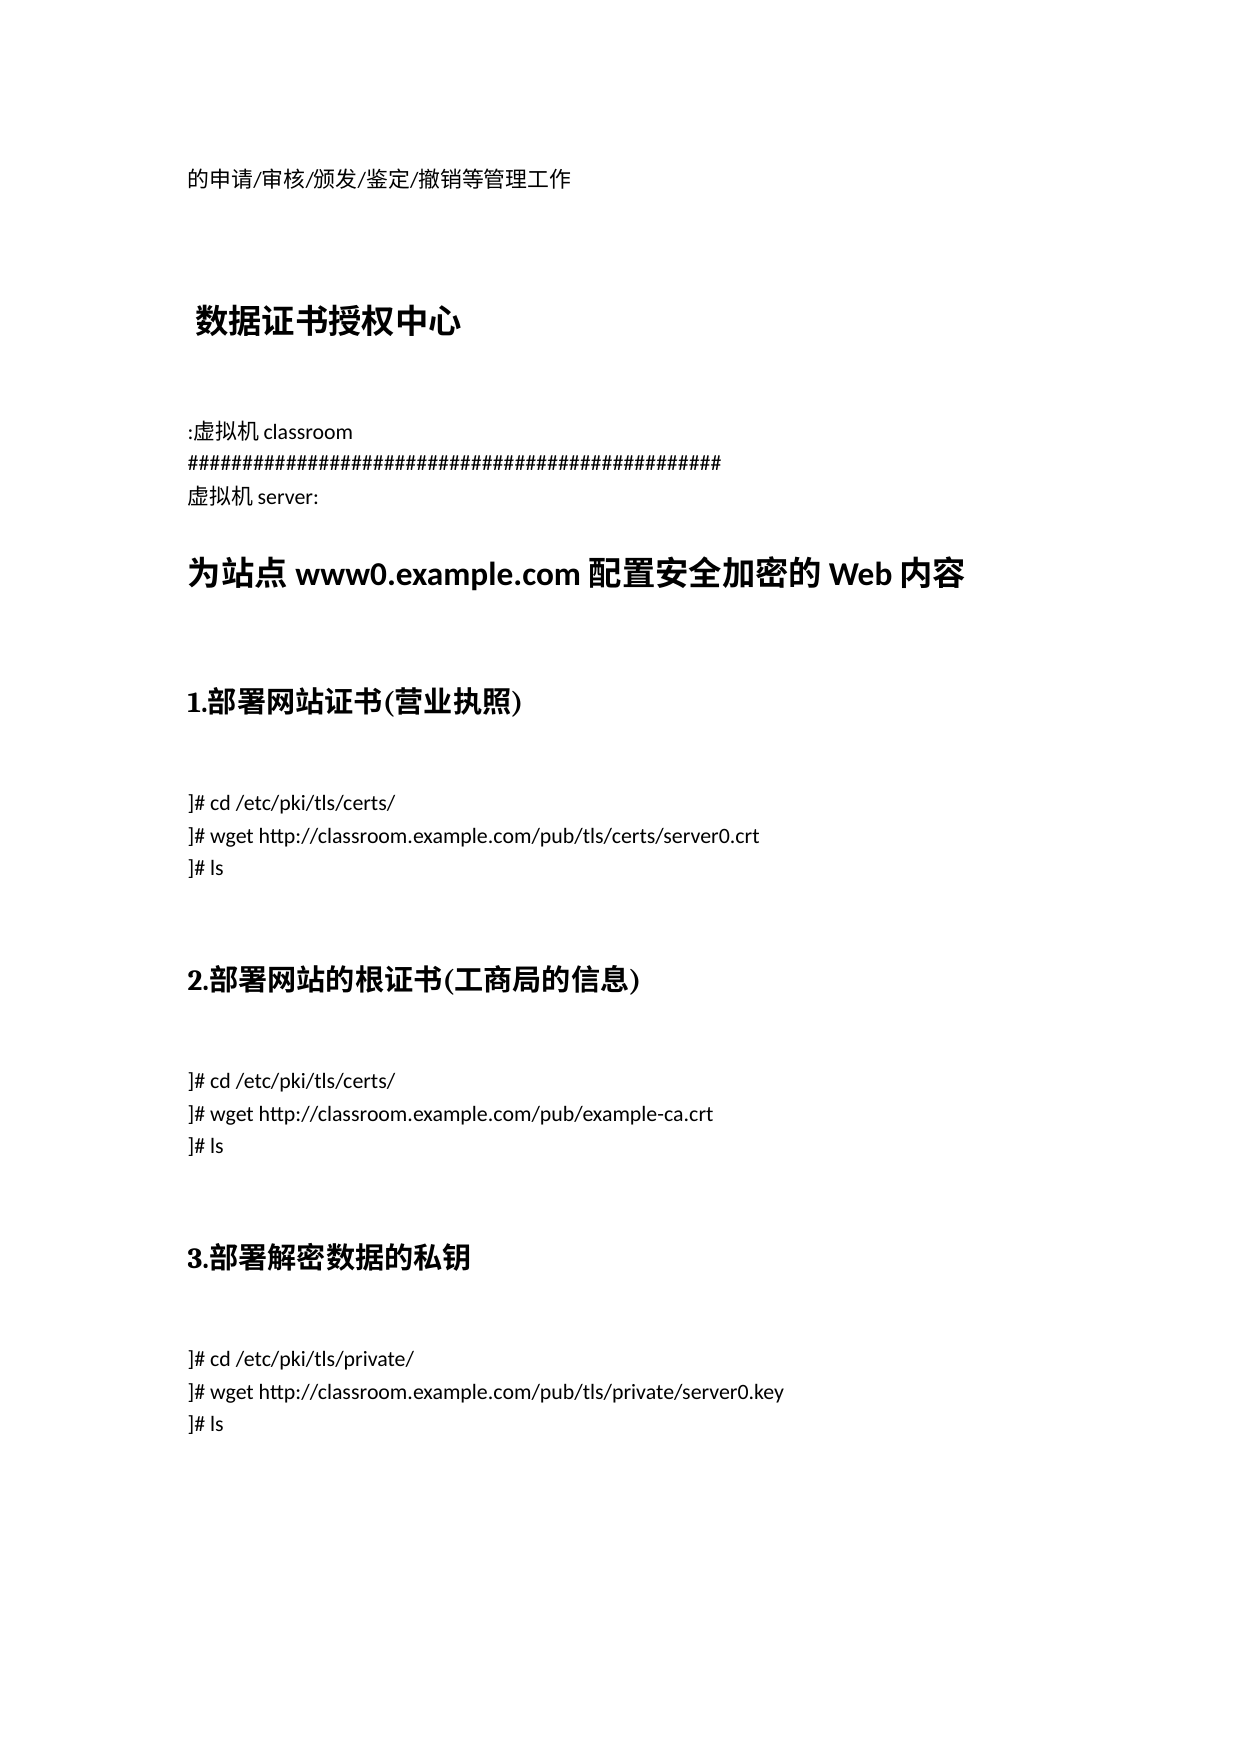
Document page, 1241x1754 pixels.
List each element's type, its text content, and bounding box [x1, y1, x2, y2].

text 虚拟机server: [187, 479, 1053, 511]
subtitle 3.部署解密数据的私钥 [187, 1224, 1053, 1289]
text ]# wget http://classroom.example.com/pub/example-ca.crt [187, 1097, 1053, 1129]
text :虚拟机classroom [187, 414, 1053, 446]
subtitle 1.部署网站证书(营业执照) [187, 668, 1053, 733]
text ################################################# [187, 446, 1053, 479]
text ]# wget http://classroom.example.com/pub/tls/certs/server0.crt [187, 819, 1053, 851]
subtitle 数据证书授权中心 [187, 287, 1053, 352]
text ]# ls [187, 1129, 1053, 1162]
text ]# cd /etc/pki/tls/private/ [187, 1342, 1053, 1375]
subtitle 为站点 www0.example.com 配置安全加密的Web内容 [187, 538, 1053, 603]
text ]# ls [187, 851, 1053, 884]
text 的申请/审核/颁发/鉴定/撤销等管理工作 [187, 162, 1053, 194]
text ]# ls [187, 1407, 1053, 1440]
subtitle 2.部署网站的根证书(工商局的信息) [187, 946, 1053, 1011]
text ]# wget http://classroom.example.com/pub/tls/private/server0.key [187, 1375, 1053, 1407]
text ]# cd /etc/pki/tls/certs/ [187, 786, 1053, 819]
text ]# cd /etc/pki/tls/certs/ [187, 1064, 1053, 1097]
